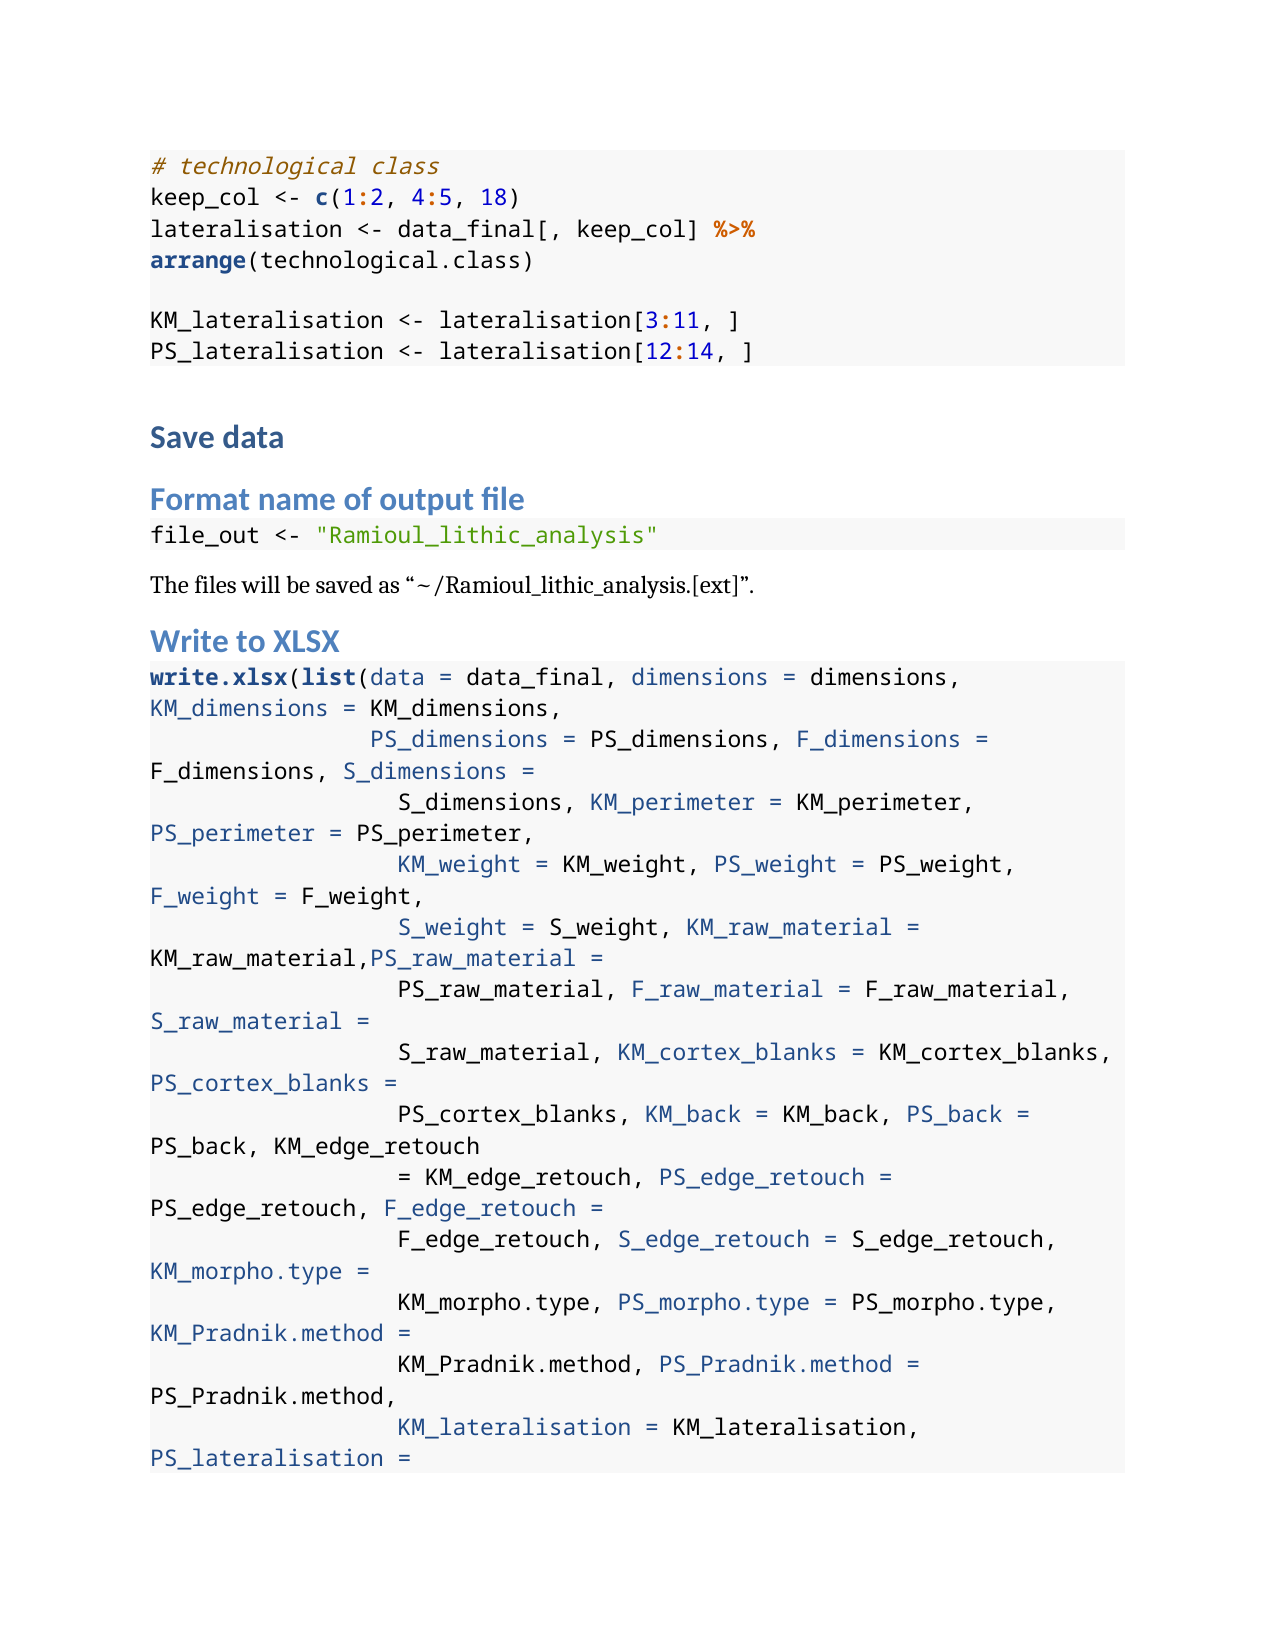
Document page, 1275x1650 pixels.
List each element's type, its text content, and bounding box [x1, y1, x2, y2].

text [150, 150, 1125, 366]
text The files will be saved as “~/Ramioul_lithic_analysis.[ext]”. [150, 571, 1125, 599]
subtitle Write to XLSX [150, 620, 1125, 661]
text file_out <- "Ramioul_lithic_analysis" [150, 518, 1125, 550]
subtitle Format name of output file [150, 478, 1125, 518]
subtitle Save data [150, 416, 1125, 457]
